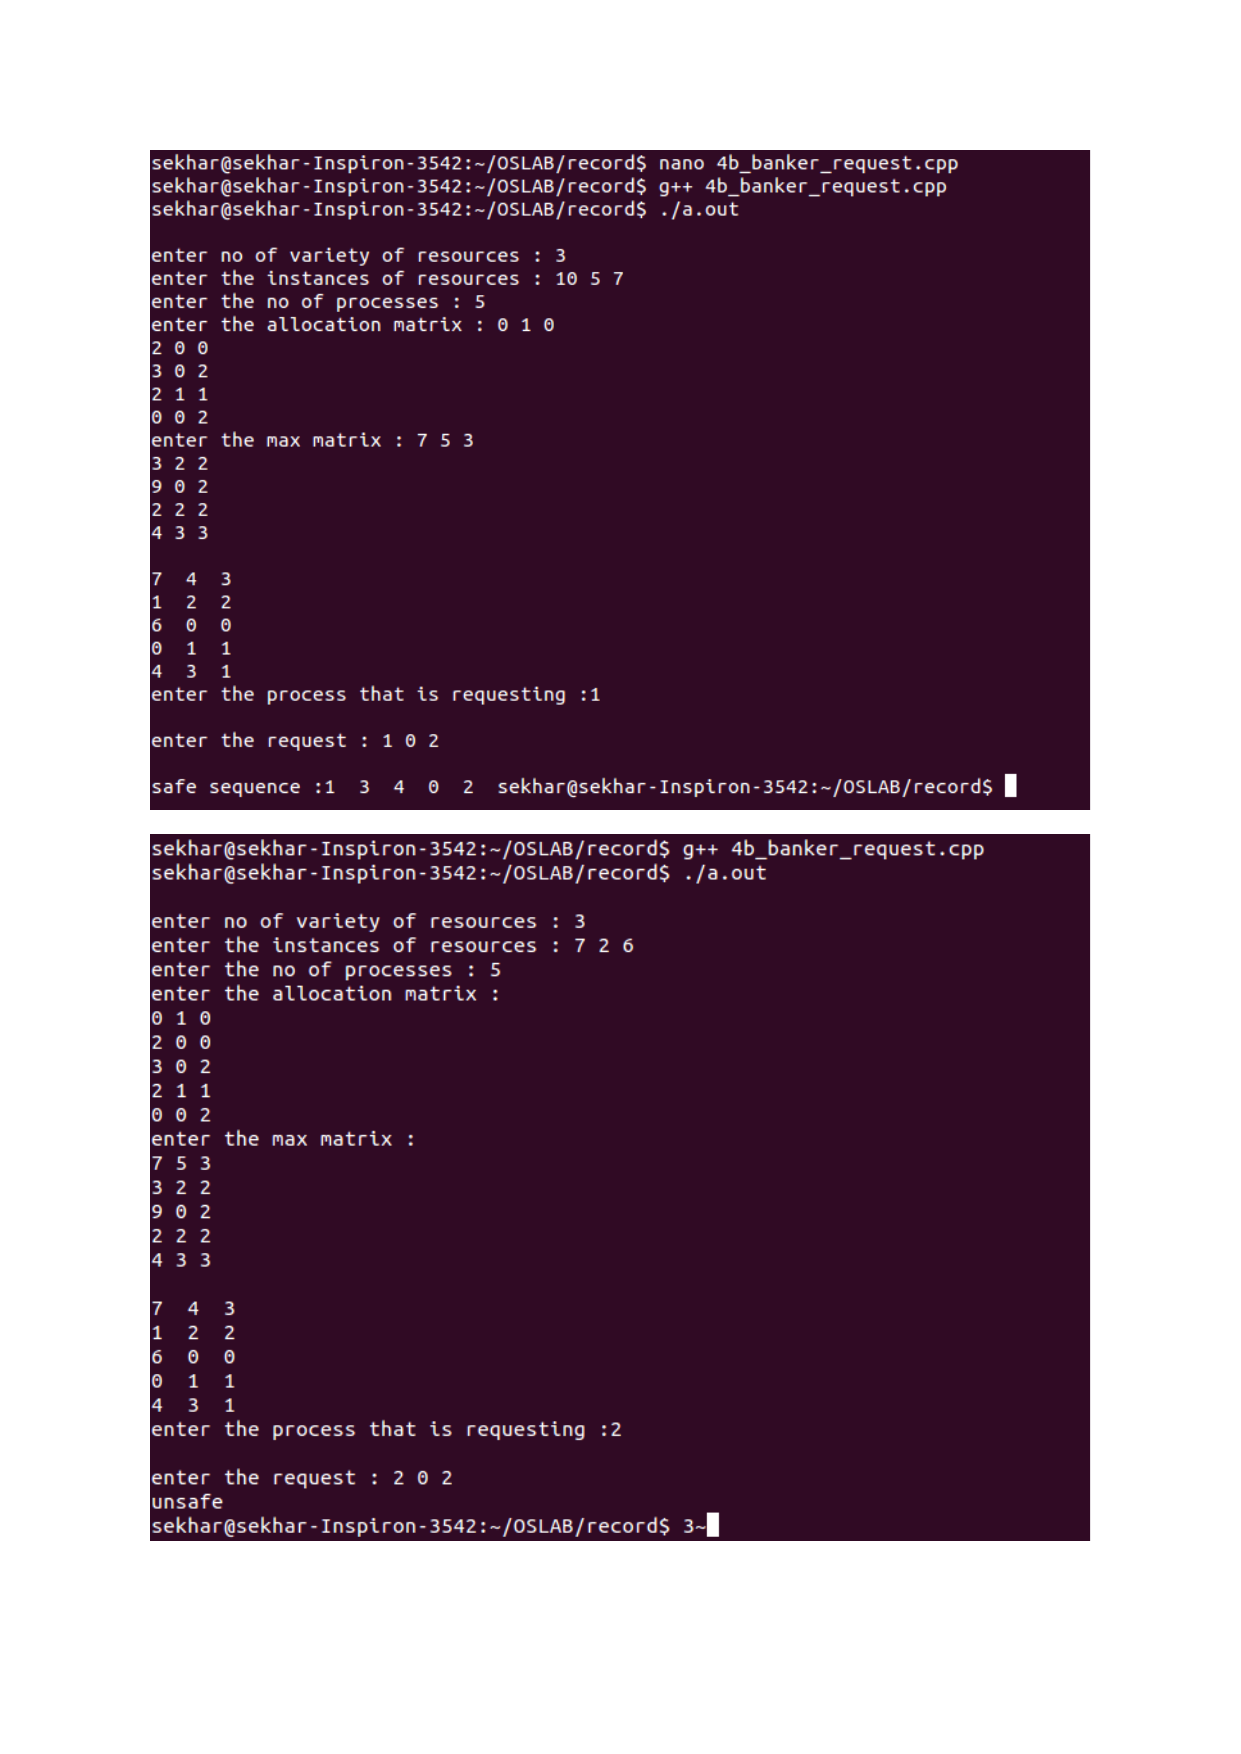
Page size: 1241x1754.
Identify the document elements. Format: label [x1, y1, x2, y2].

picture [150, 150, 1091, 810]
picture [150, 834, 1091, 1541]
